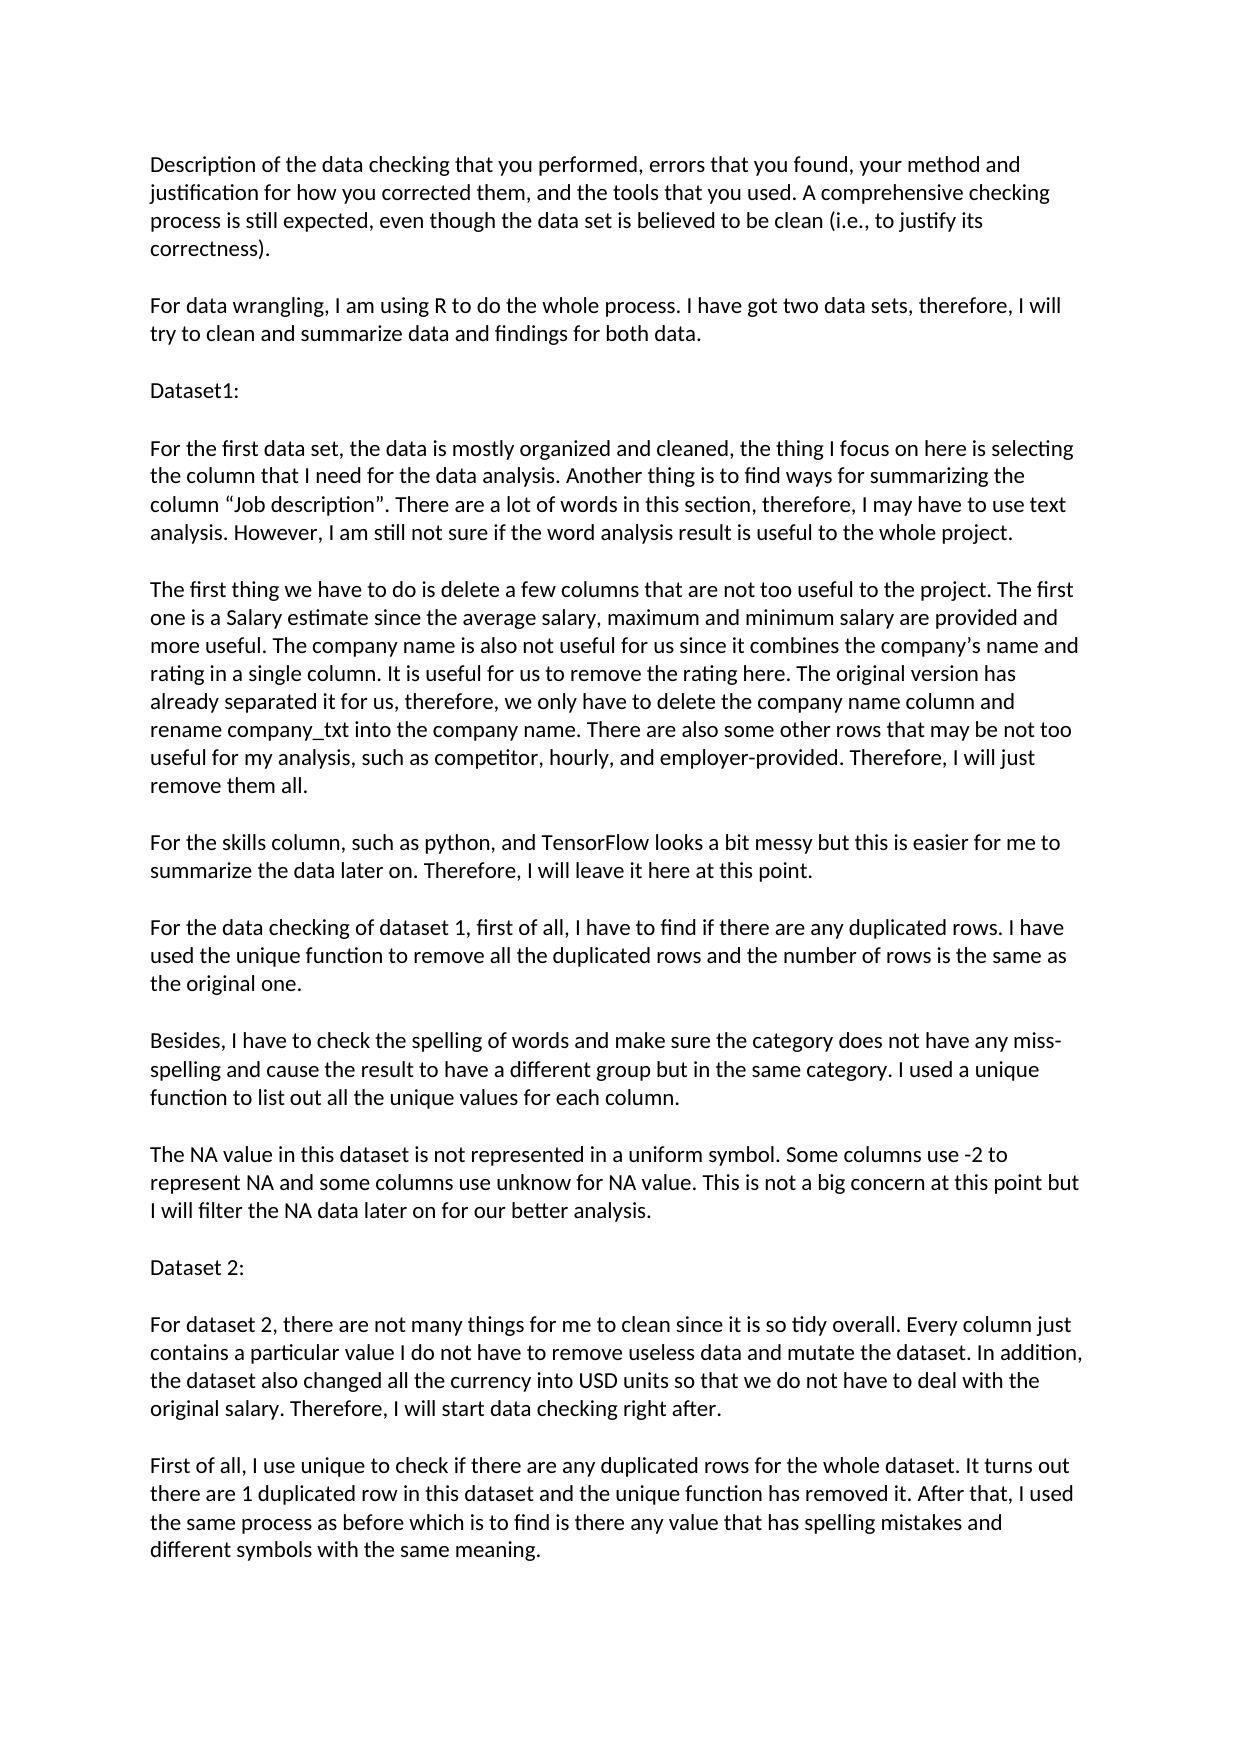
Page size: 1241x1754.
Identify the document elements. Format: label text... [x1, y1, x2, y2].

text The NA value in this dataset is not represented in a uniform symbol. Some columns use -2 to represent NA and some columns use unknow for NA value. This is not a big concern at this point but I will filter the NA data later on for our better analysis. [150, 1140, 1090, 1224]
text Description of the data checking that you performed, errors that you found, your method and justification for how you corrected them, and the tools that you used. A comprehensive checking process is still expected, even though the data set is believed to be clean (i.e., to justify its correctness). [150, 150, 1090, 262]
text First of all, I use unique to check if there are any duplicated rows for the whole dataset. It turns out there are 1 duplicated row in this dataset and the unique function has removed it. After that, I used the same process as before which is to find is there any value that has spelling mistakes and different symbols with the same meaning. [150, 1452, 1090, 1564]
text Dataset 2: [150, 1253, 1090, 1281]
text Besides, I have to check the spelling of words and make sure the category does not have any miss-spelling and cause the result to have a different group but in the same category. I used a unique function to list out all the unique values for each column. [150, 1027, 1090, 1111]
text For data wrangling, I am using R to do the whole process. I have got two data sets, therefore, I will try to clean and summarize data and findings for both data. [150, 291, 1090, 347]
text For dataset 2, there are not many things for me to clean since it is so tidy overall. Every column just contains a particular value I do not have to remove useless data and mutate the dataset. In addition, the dataset also changed all the currency into USD units so that we do not have to deal with the original salary. Therefore, I will start data checking right after. [150, 1310, 1090, 1422]
text The first thing we have to do is delete a few columns that are not too useful to the project. The first one is a Salary estimate since the average salary, maximum and minimum salary are provided and more useful. The company name is also not useful for us since it combines the company’s name and rating in a single column. It is useful for us to remove the rating here. The original version has already separated it for us, therefore, we only have to delete the company name column and rename company_txt into the company name. There are also some other rows that may be not too useful for my analysis, such as competitor, hourly, and employer-provided. Therefore, I will just remove them all. [150, 575, 1090, 799]
text For the data checking of dataset 1, first of all, I have to find if there are any duplicated rows. I have used the unique function to remove all the duplicated rows and the number of rows is the same as the original one. [150, 913, 1090, 997]
text For the skills column, such as python, and TensorFlow looks a bit messy but this is easier for me to summarize the data later on. Therefore, I will leave it here at this point. [150, 828, 1090, 884]
text Dataset1: [150, 376, 1090, 404]
text For the first data set, the data is mostly organized and cleaned, the thing I focus on here is selecting the column that I need for the data analysis. Another thing is to find ways for summarizing the column “Job description”. There are a lot of words in this section, therefore, I may have to use text analysis. However, I am still not sure if the word analysis result is useful to the whole project. [150, 434, 1090, 546]
